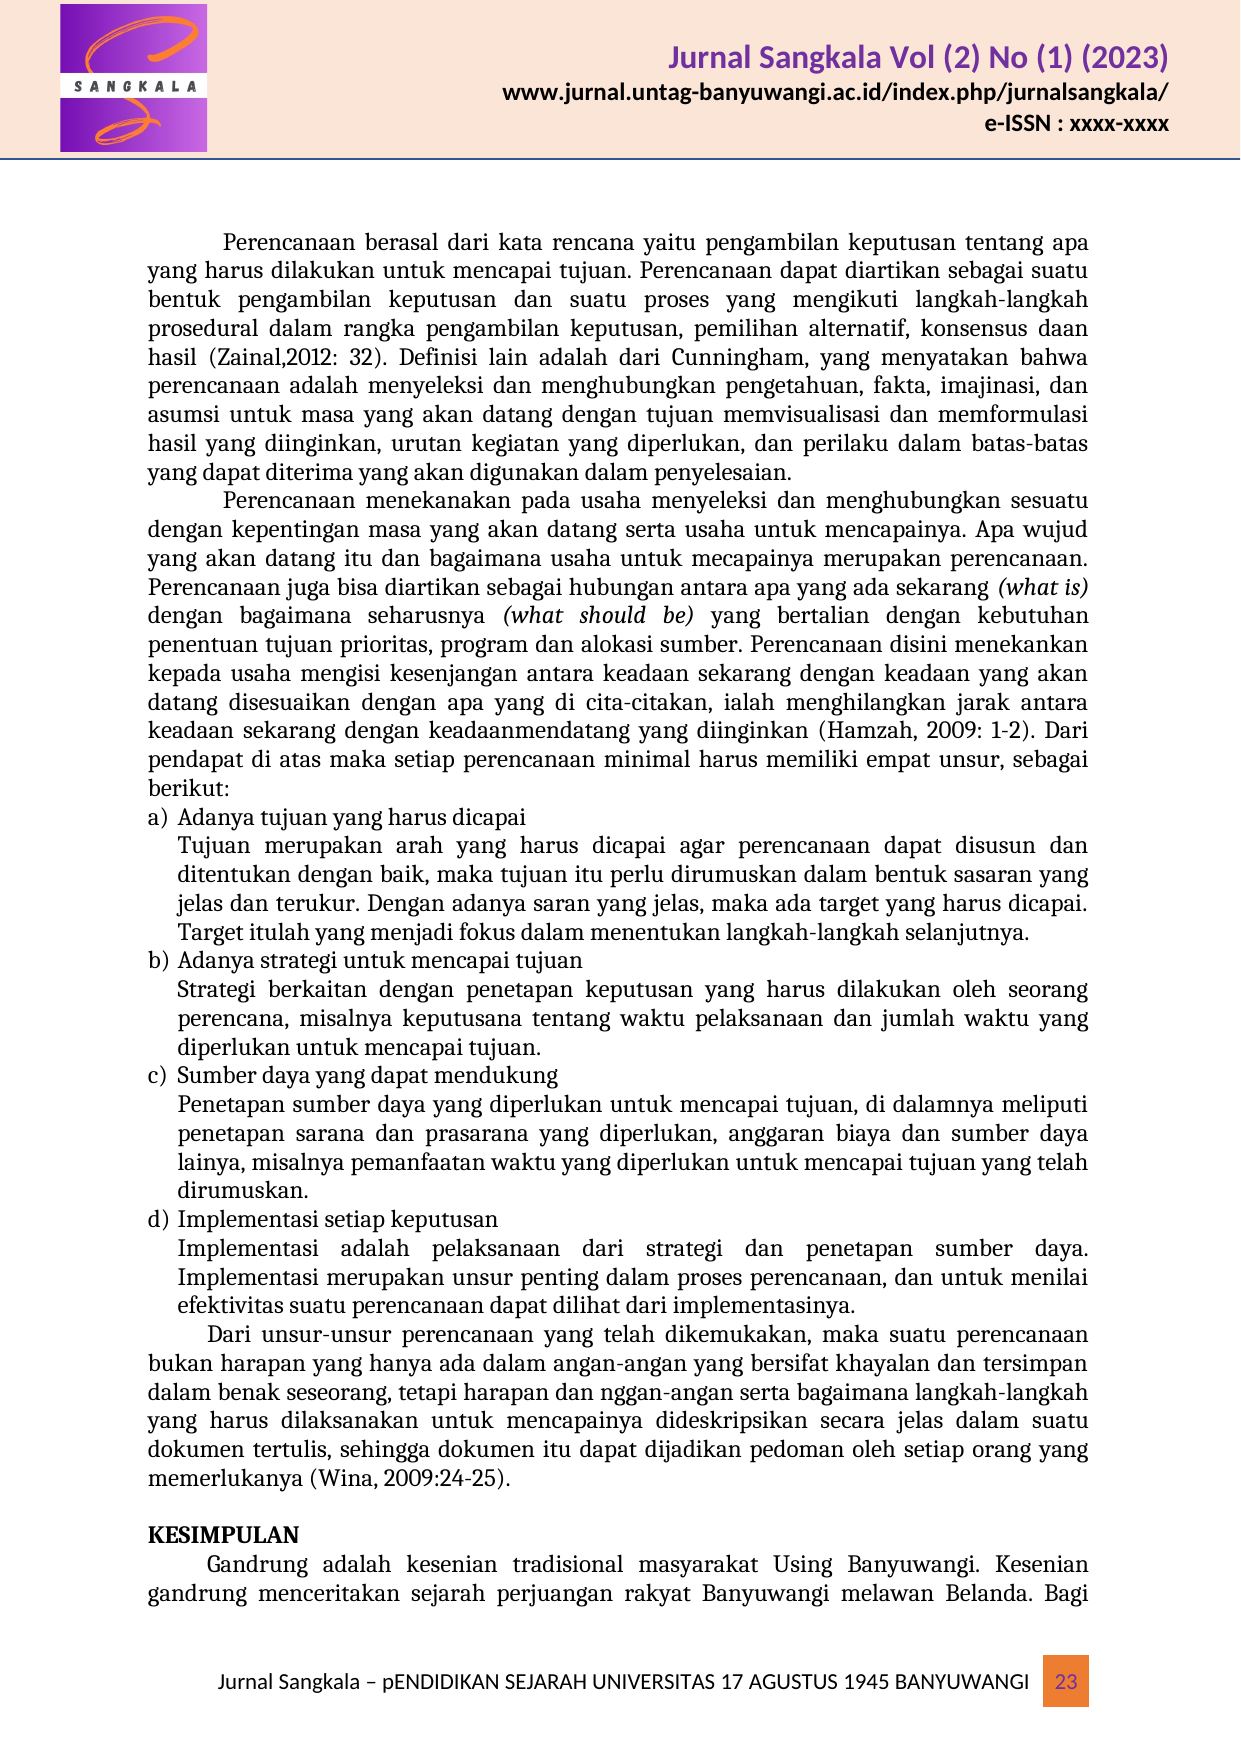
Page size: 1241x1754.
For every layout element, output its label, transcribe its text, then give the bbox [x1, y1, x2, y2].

text Perencanaan menekanakan pada usaha menyeleksi dan menghubungkan sesuatu dengan kepentingan masa yang akan datang serta usaha untuk mencapainya. Apa wujud yang akan datang itu dan bagaimana usaha untuk mecapainya merupakan perencanaan. Perencanaan juga bisa diartikan sebagai hubungan antara apa yang ada sekarang (what is) dengan bagaimana seharusnya (what should be) yang bertalian dengan kebutuhan penentuan tujuan prioritas, program dan alokasi sumber. Perencanaan disini menekankan kepada usaha mengisi kesenjangan antara keadaan sekarang dengan keadaan yang akan datang disesuaikan dengan apa yang di cita-citakan, ialah menghilangkan jarak antara keadaan sekarang dengan keadaanmendatang yang diinginkan (Hamzah, 2009: 1-2). Dari pendapat di atas maka setiap perencanaan minimal harus memiliki empat unsur, sebagai berikut: [148, 486, 1089, 803]
list Penetapan sumber daya yang diperlukan untuk mencapai tujuan, di dalamnya meliputi penetapan sarana dan prasarana yang diperlukan, anggaran biaya dan sumber daya lainya, misalnya pemanfaatan waktu yang diperlukan untuk mencapai tujuan yang telah dirumuskan. [177, 1090, 1089, 1205]
list Implementasi adalah pelaksanaan dari strategi dan penetapan sumber daya. Implementasi merupakan unsur penting dalam proses perencanaan, dan untuk menilai efektivitas suatu perencanaan dapat dilihat dari implementasinya. [177, 1234, 1089, 1320]
subtitle KESIMPULAN [148, 1521, 1089, 1550]
list Adanya strategi untuk mencapai tujuan [148, 946, 1089, 975]
list Tujuan merupakan arah yang harus dicapai agar perencanaan dapat disusun dan ditentukan dengan baik, maka tujuan itu perlu dirumuskan dalam bentuk sasaran yang jelas dan terukur. Dengan adanya saran yang jelas, maka ada target yang harus dicapai. Target itulah yang menjadi fokus dalam menentukan langkah-langkah selanjutnya. [177, 831, 1089, 946]
text Dari unsur-unsur perencanaan yang telah dikemukakan, maka suatu perencanaan bukan harapan yang hanya ada dalam angan-angan yang bersifat khayalan dan tersimpan dalam benak seseorang, tetapi harapan dan nggan-angan serta bagaimana langkah-langkah yang harus dilaksanakan untuk mencapainya dideskripsikan secara jelas dalam suatu dokumen tertulis, sehingga dokumen itu dapat dijadikan pedoman oleh setiap orang yang memerlukanya (Wina, 2009:24-25). [148, 1320, 1089, 1493]
list Implementasi setiap keputusan [148, 1205, 1089, 1234]
picture [60, 4, 208, 152]
list Adanya tujuan yang harus dicapai [148, 803, 1089, 831]
list Sumber daya yang dapat mendukung [148, 1061, 1089, 1090]
text Perencanaan berasal dari kata rencana yaitu pengambilan keputusan tentang apa yang harus dilakukan untuk mencapai tujuan. Perencanaan dapat diartikan sebagai suatu bentuk pengambilan keputusan dan suatu proses yang mengikuti langkah-langkah prosedural dalam rangka pengambilan keputusan, pemilihan alternatif, konsensus daan hasil (Zainal,2012: 32). Definisi lain adalah dari Cunningham, yang menyatakan bahwa perencanaan adalah menyeleksi dan menghubungkan pengetahuan, fakta, imajinasi, dan asumsi untuk masa yang akan datang dengan tujuan memvisualisasi dan memformulasi hasil yang diinginkan, urutan kegiatan yang diperlukan, dan perilaku dalam batas-batas yang dapat diterima yang akan digunakan dalam penyelesaian. [148, 228, 1089, 486]
list Strategi berkaitan dengan penetapan keputusan yang harus dilakukan oleh seorang perencana, misalnya keputusana tentang waktu pelaksanaan dan jumlah waktu yang diperlukan untuk mencapai tujuan. [177, 975, 1089, 1061]
